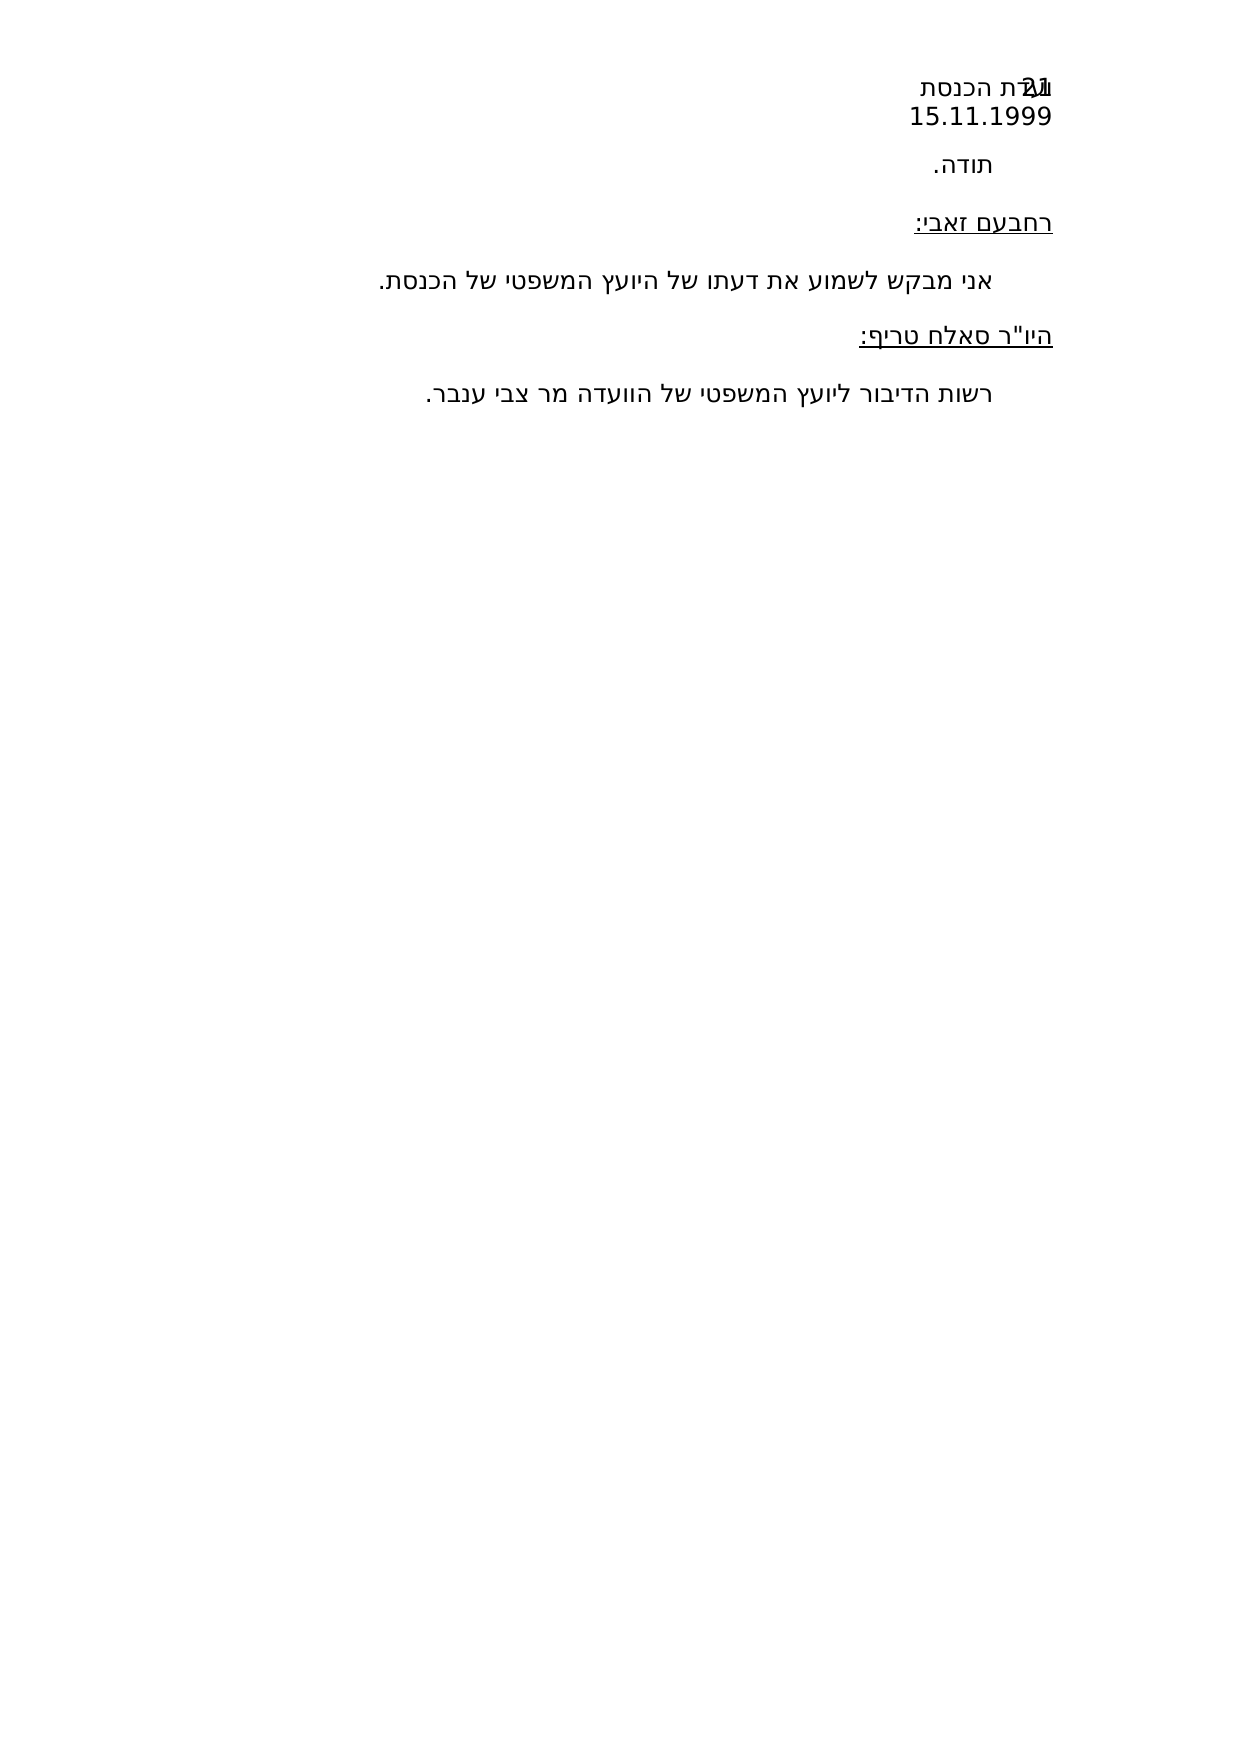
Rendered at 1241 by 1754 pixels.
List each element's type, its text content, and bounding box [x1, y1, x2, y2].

text היו"ר סאלח טריף: [187, 322, 1053, 351]
text רשות הדיבור ליועץ המשפטי של הוועדה מר צבי ענבר. [187, 379, 1053, 408]
text רחבעם זאבי: [187, 208, 1053, 237]
text אני מבקש לשמוע את דעתו של היועץ המשפטי של הכנסת. [187, 266, 1053, 295]
text תודה. [187, 150, 1053, 179]
